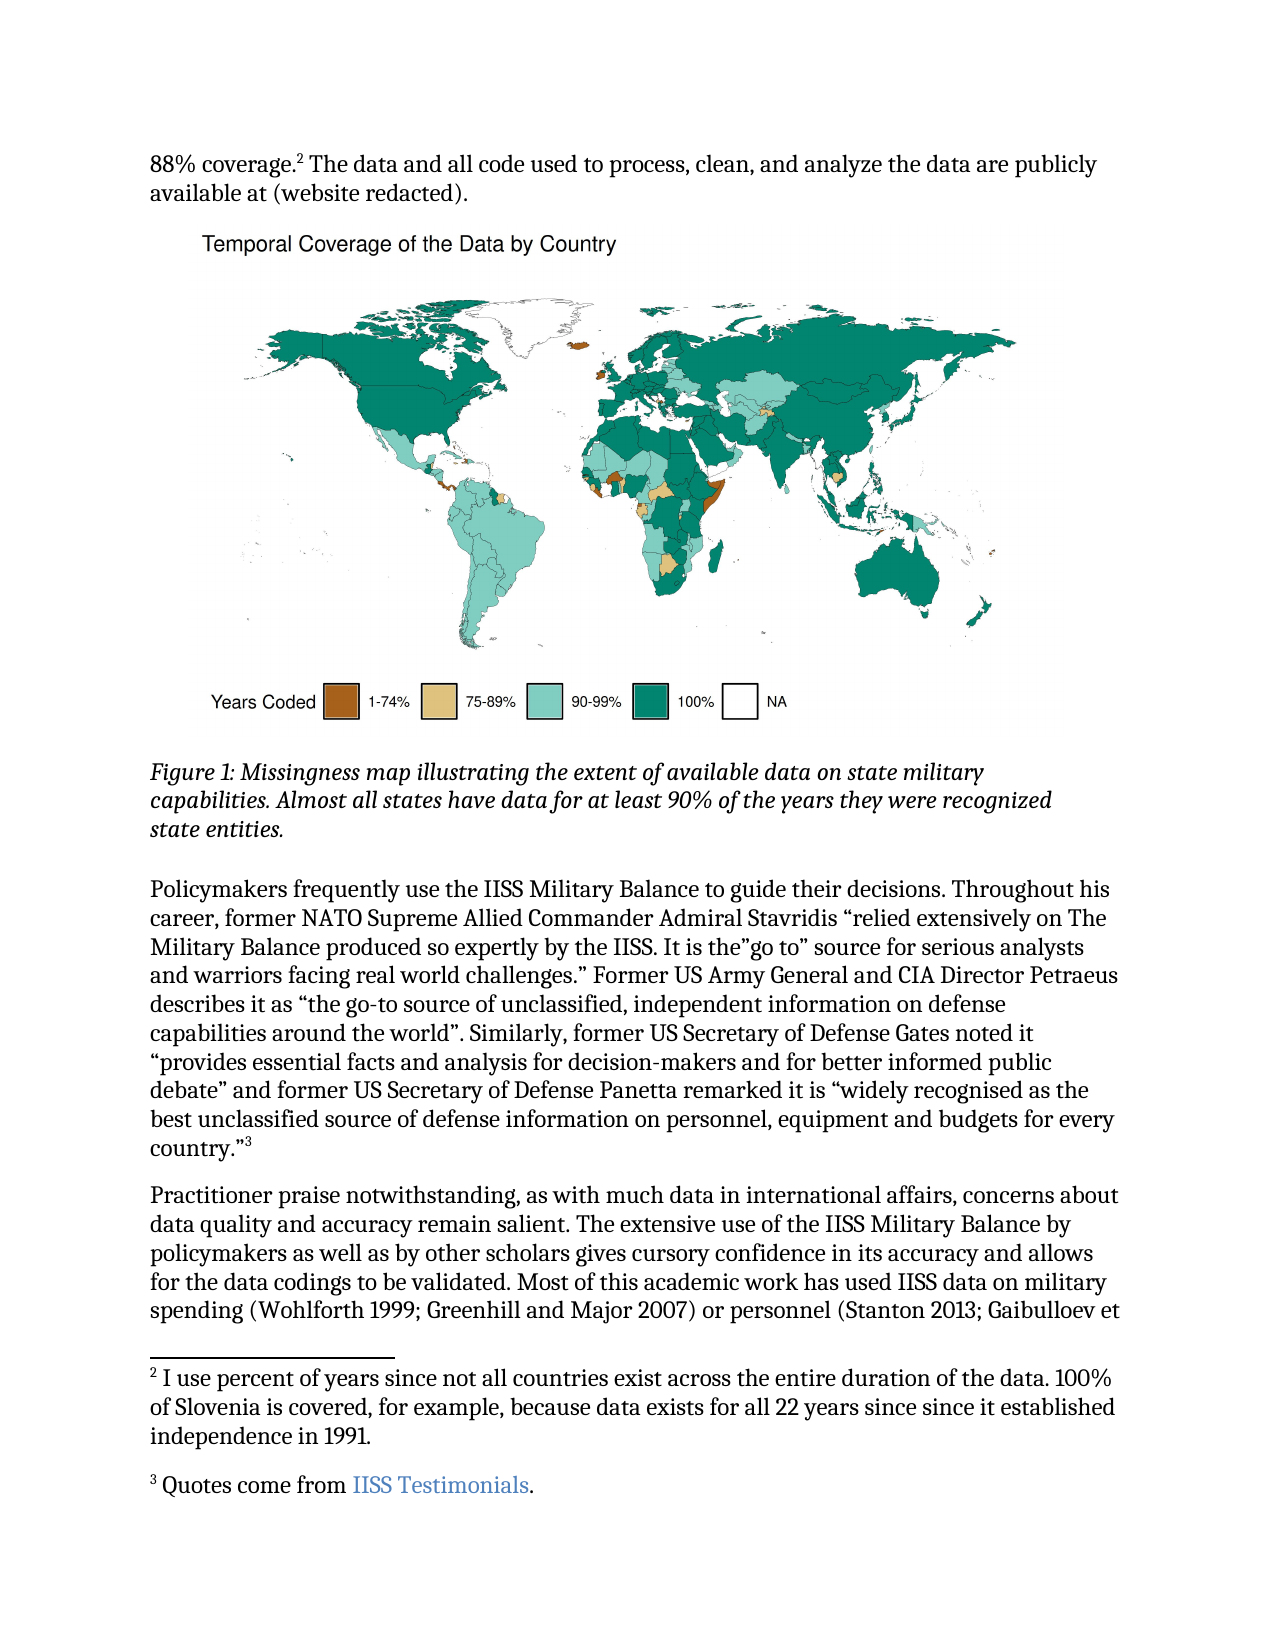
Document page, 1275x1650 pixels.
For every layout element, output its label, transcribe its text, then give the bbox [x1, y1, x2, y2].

picture [188, 226, 1064, 737]
text Policymakers frequently use the IISS Military Balance to guide their decisions. Throughout his career, former NATO Supreme Allied Commander Admiral Stavridis “relied extensively on The Military Balance produced so expertly by the IISS. It is the”go to” source for serious analysts and warriors facing real world challenges.” Former US Army General and CIA Director Petraeus describes it as “the go-to source of unclassified, independent information on defense capabilities around the world”. Similarly, former US Secretary of Defense Gates noted it “provides essential facts and analysis for decision-makers and for better informed public debate” and former US Secretary of Defense Panetta remarked it is “widely recognised as the best unclassified source of defense information on personnel, equipment and budgets for every country.” [150, 875, 1125, 1162]
table_header Figure 1: Missingness map illustrating the extent of available data on state military capabilities. Almost all states have data for at least 90% of the years they were recognized state entities. [139, 226, 1114, 856]
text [150, 150, 1125, 207]
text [150, 1181, 1125, 1325]
